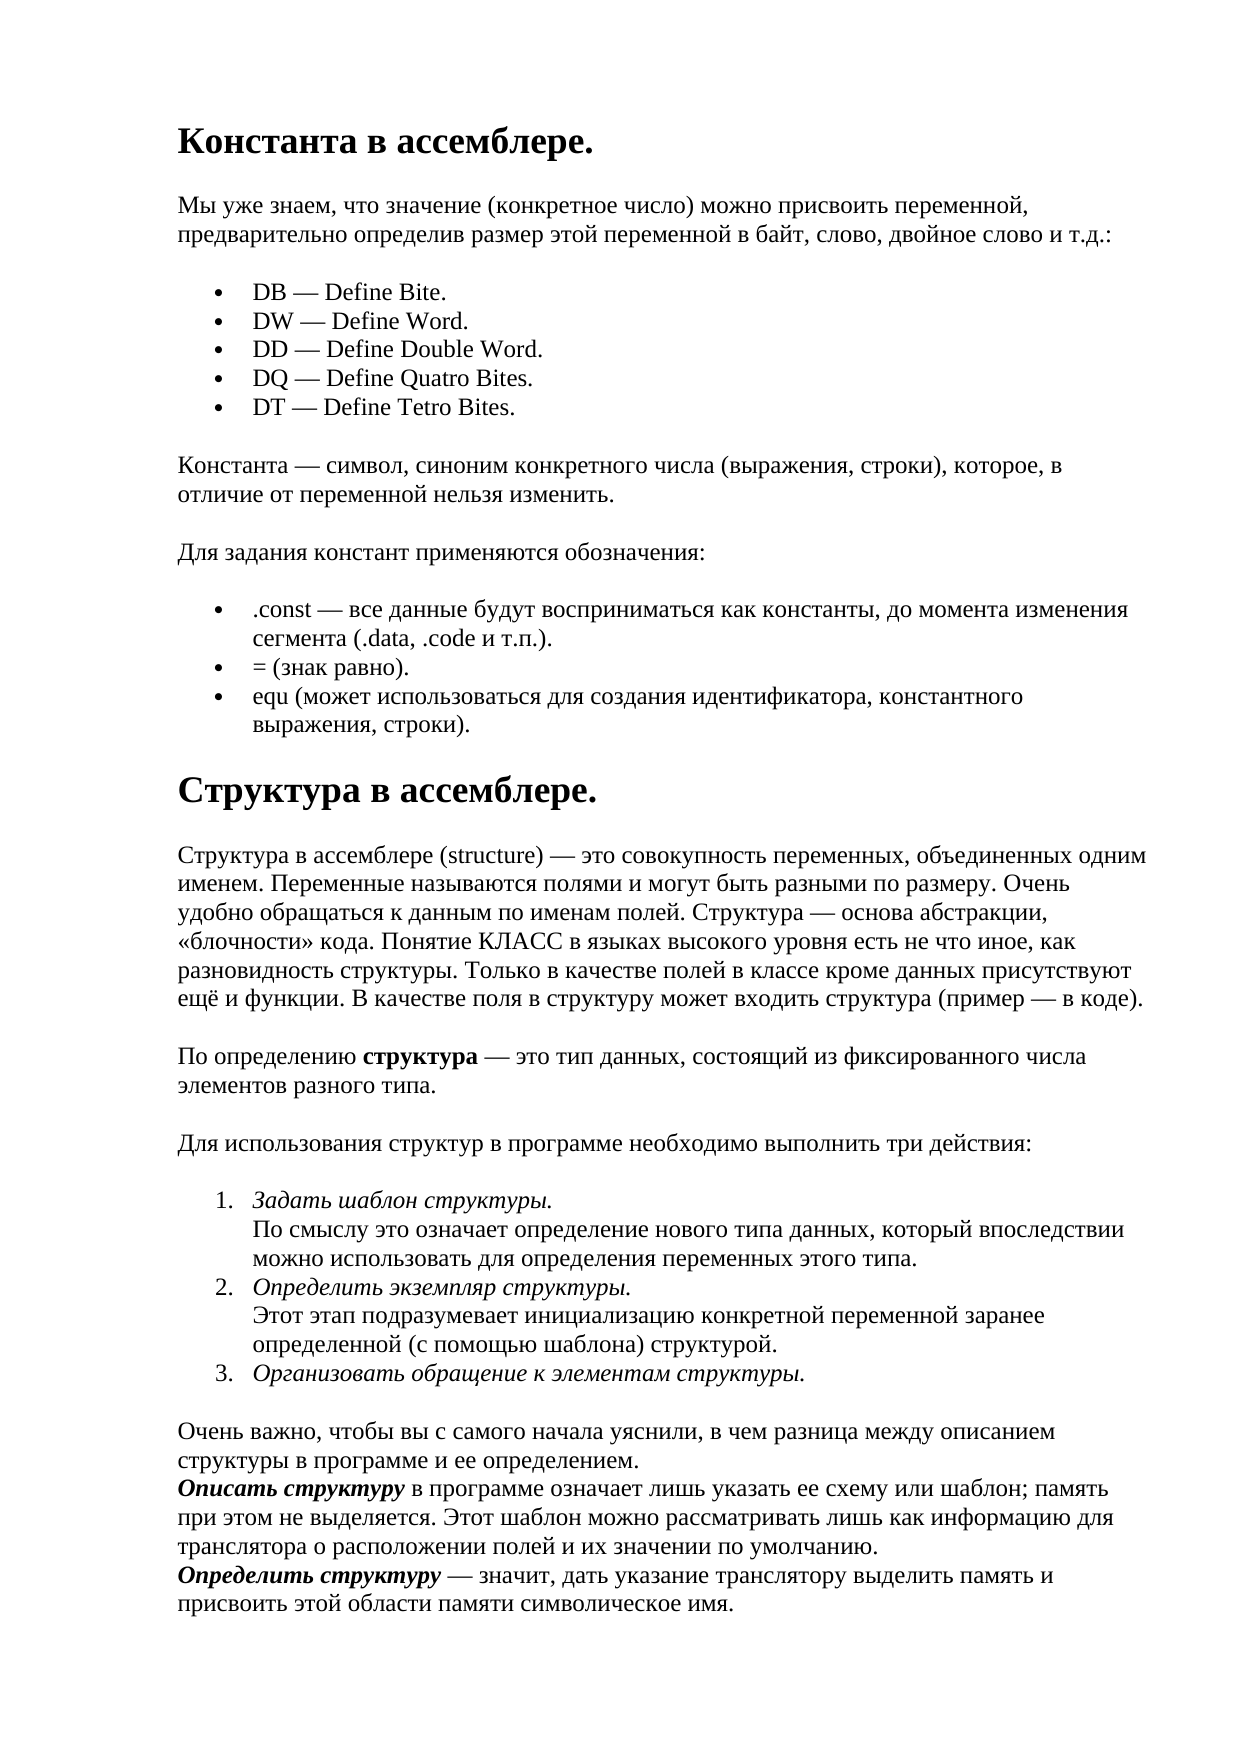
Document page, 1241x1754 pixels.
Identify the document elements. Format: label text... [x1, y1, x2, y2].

text Для задания констант применяются обозначения: [177, 537, 1152, 565]
text Структура в ассемблере (structure) — это совокупность переменных, объединенных одним именем. Переменные называются полями и могут быть разными по размеру. Очень удобно обращаться к данным по именам полей. Структура — основа абстракции, «блочности» кода. Понятие КЛАСС в языках высокого уровня есть не что иное, как разновидность структуры. Только в качестве полей в классе кроме данных присутствуют ещё и функции. В качестве поля в структуру может входить структура (пример — в коде). [177, 840, 1152, 1012]
list DD — Define Double Word. [215, 334, 1152, 363]
list DT — Define Tetro Bites. [215, 392, 1152, 421]
text Константа в ассемблере. [177, 118, 1152, 161]
list equ (может использоваться для создания идентификатора, константного выражения, строки). [215, 681, 1152, 738]
list DB — Define Bite. [215, 277, 1152, 306]
text Мы уже знаем, что значение (конкретное число) можно присвоить переменной, предварительно определив размер этой переменной в байт, слово, двойное слово и т.д.: [177, 190, 1152, 248]
text Константа — символ, синоним конкретного числа (выражения, строки), которое, в отличие от переменной нельзя изменить. [177, 450, 1152, 507]
list Задать шаблон структуры. По смыслу это означает определение нового типа данных, который впоследствии можно использовать для определения переменных этого типа. [215, 1186, 1152, 1272]
list = (знак равно). [215, 652, 1152, 681]
list DW — Define Word. [215, 306, 1152, 334]
list .const — все данные будут восприниматься как константы, до момента изменения сегмента (.data, .code и т.п.). [215, 594, 1152, 652]
text Структура в ассемблере. [177, 767, 1152, 811]
list Определить экземпляр структуры. Этот этап подразумевает инициализацию конкретной переменной заранее определенной (с помощью шаблона) структурой. [215, 1272, 1152, 1358]
text По определению структура — это тип данных, состоящий из фиксированного числа элементов разного типа. Для использования структур в программе необходимо выполнить три действия: [177, 1041, 1152, 1156]
list Организовать обращение к элементам структуры. [215, 1358, 1152, 1387]
list DQ — Define Quatro Bites. [215, 363, 1152, 392]
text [177, 1416, 1152, 1617]
